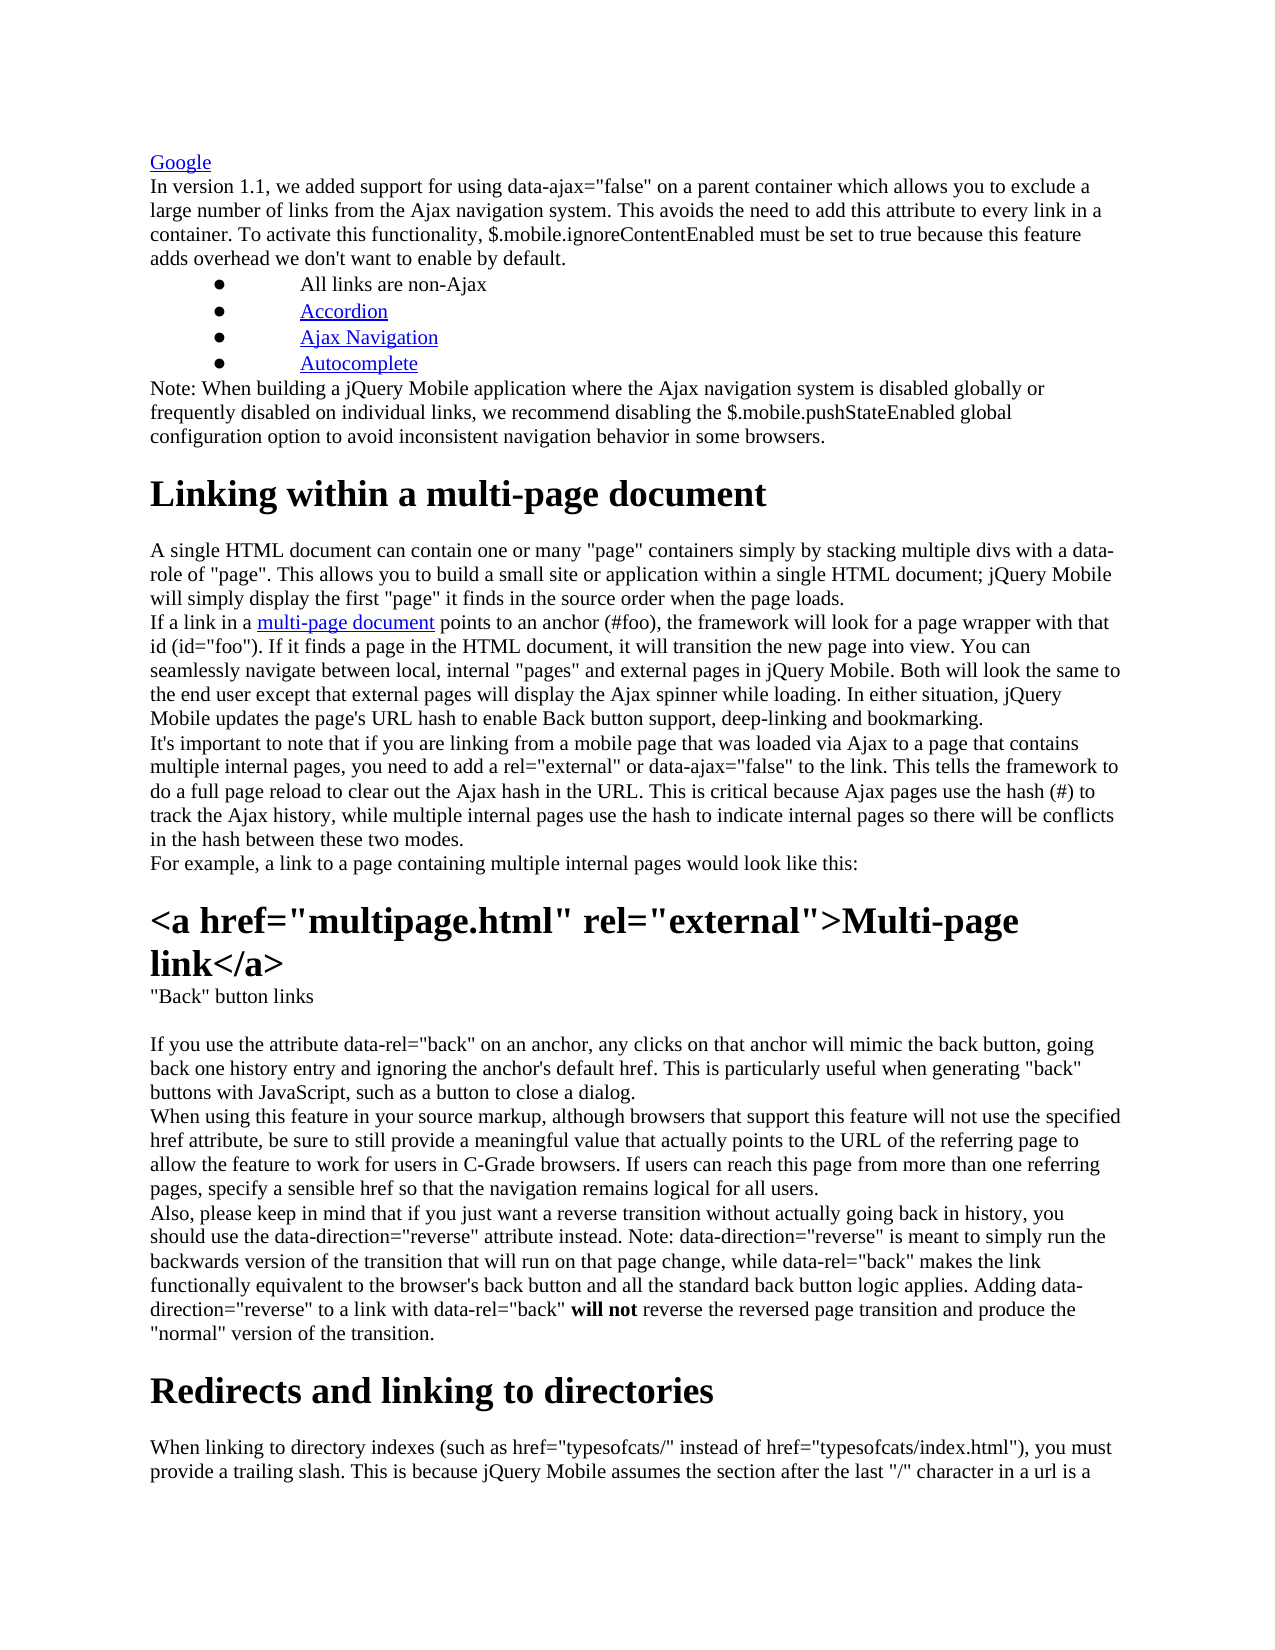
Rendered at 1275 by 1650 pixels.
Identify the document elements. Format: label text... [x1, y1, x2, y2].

text In version 1.1, we added support for using data-ajax="false" on a parent container which allows you to exclude a large number of links from the Ajax navigation system. This avoids the need to add this attribute to every link in a container. To activate this functionality, $.mobile.ignoreContentEnabled must be set to true because this feature adds overhead we don't want to enable by default. [150, 174, 1125, 270]
text Note: When building a jQuery Mobile application where the Ajax navigation system is disabled globally or frequently disabled on individual links, we recommend disabling the $.mobile.pushStateEnabled global configuration option to avoid inconsistent navigation behavior in some browsers. [150, 376, 1125, 448]
list Accordion [212, 297, 1125, 323]
text If you use the attribute data-rel="back" on an anchor, any clicks on that anchor will mimic the back button, going back one history entry and ignoring the anchor's default href. This is particularly useful when generating "back" buttons with JavaScript, such as a button to close a dialog. [150, 1032, 1125, 1104]
text A single HTML document can contain one or many "page" containers simply by stacking multiple divs with a data-role of "page". This allows you to build a small site or application within a single HTML document; jQuery Mobile will simply display the first "page" it finds in the source order when the page loads. [150, 538, 1125, 610]
subtitle Linking within a multi-page document [150, 471, 1125, 514]
text It's important to note that if you are linking from a mobile page that was loaded via Ajax to a page that contains multiple internal pages, you need to add a rel="external" or data-ajax="false" to the link. This tells the framework to do a full page reload to clear out the Ajax hash in the URL. This is critical because Ajax pages use the hash (#) to track the Ajax history, while multiple internal pages use the hash to indicate internal pages so there will be conflicts in the hash between these two modes. [150, 730, 1125, 851]
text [150, 1435, 1125, 1483]
list Autocomplete [212, 349, 1125, 376]
text Google [150, 150, 1125, 174]
text When using this feature in your source markup, although browsers that support this feature will not use the specified href attribute, be sure to still provide a meaningful value that actually points to the URL of the referring page to allow the feature to work for users in C-Grade browsers. If users can reach this page from more than one referring pages, specify a sensible href so that the navigation remains logical for all users. [150, 1104, 1125, 1200]
text If a link in a multi-page document points to an anchor (#foo), the framework will look for a page wrapper with that id (id="foo"). If it finds a page in the HTML document, it will transition the new page into view. You can seamlessly navigate between local, internal "pages" and external pages in jQuery Mobile. Both will look the same to the end user except that external pages will display the Ajax spinner while loading. In either situation, jQuery Mobile updates the page's URL hash to enable Back button support, deep-linking and bookmarking. [150, 610, 1125, 730]
subtitle Redirects and linking to directories [150, 1368, 1125, 1411]
subtitle <a href="multipage.html" rel="external">Multi-page link</a> [150, 898, 1125, 984]
text For example, a link to a page containing multiple internal pages would look like this: [150, 851, 1125, 875]
text "Back" button links [150, 984, 1125, 1008]
list Ajax Navigation [212, 323, 1125, 349]
list All links are non-Ajax [212, 270, 1125, 297]
text Also, please keep in mind that if you just want a reverse transition without actually going back in history, you should use the data-direction="reverse" attribute instead. Note: data-direction="reverse" is meant to simply run the backwards version of the transition that will run on that page change, while data-rel="back" makes the link functionally equivalent to the browser's back button and all the standard back button logic applies. Adding data-direction="reverse" to a link with data-rel="back" will not reverse the reversed page transition and produce the "normal" version of the transition. [150, 1200, 1125, 1345]
